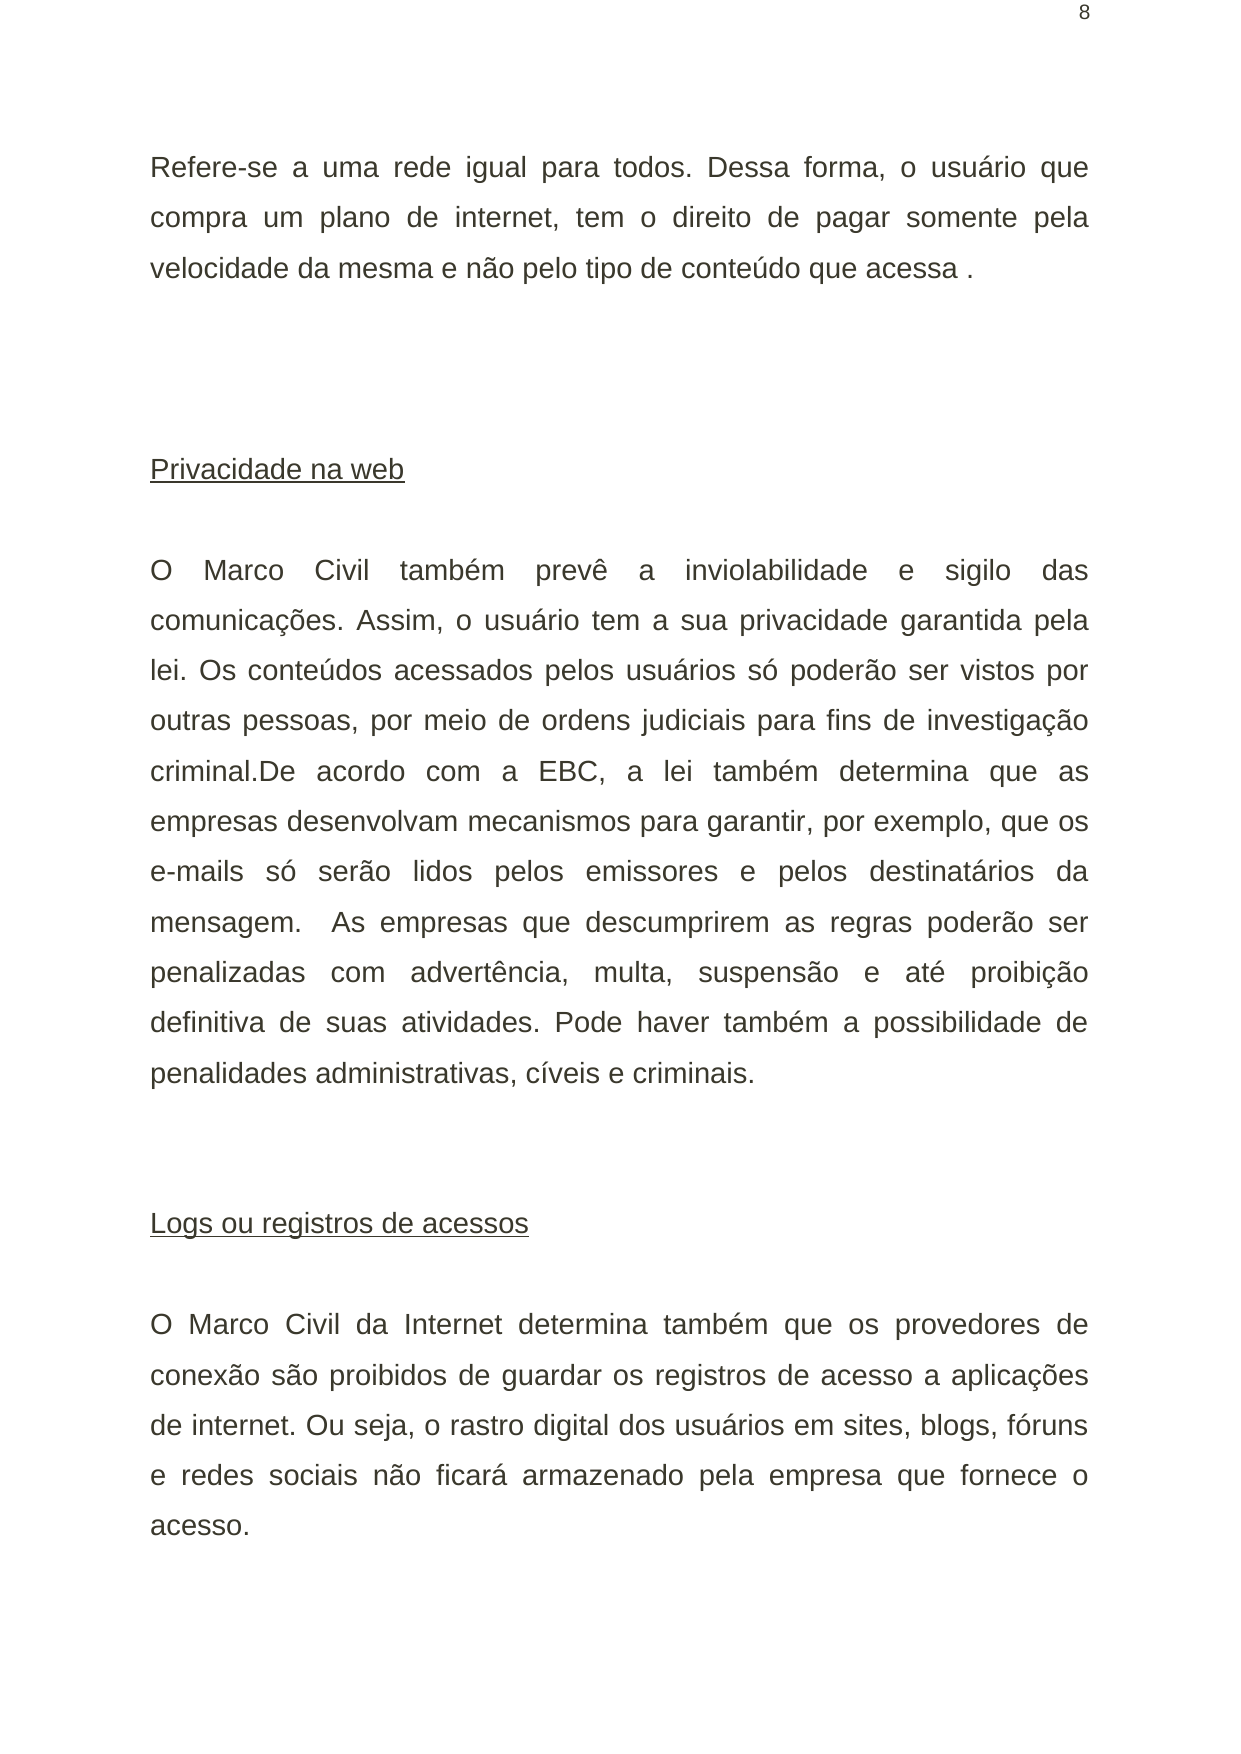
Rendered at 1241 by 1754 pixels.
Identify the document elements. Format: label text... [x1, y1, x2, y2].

text Logs ou registros de acessos [150, 1207, 1090, 1240]
text Refere-se a uma rede igual para todos. Dessa forma, o usuário que compra um plano de internet, tem o direito de pagar somente pela velocidade da mesma e não pelo tipo de conteúdo que acessa . [150, 150, 1090, 284]
text Privacidade na web [150, 452, 1090, 485]
text O Marco Civil da Internet determina também que os provedores de conexão são proibidos de guardar os registros de acesso a aplicações de internet. Ou seja, o rastro digital dos usuários em sites, blogs, fóruns e redes sociais não ficará armazenado pela empresa que fornece o acesso. [150, 1307, 1090, 1542]
text O Marco Civil também prevê a inviolabilidade e sigilo das comunicações. Assim, o usuário tem a sua privacidade garantida pela lei. Os conteúdos acessados pelos usuários só poderão ser vistos por outras pessoas, por meio de ordens judiciais para fins de investigação criminal.De acordo com a EBC, a lei também determina que as empresas desenvolvam mecanismos para garantir, por exemplo, que os e-mails só serão lidos pelos emissores e pelos destinatários da mensagem. As empresas que descumprirem as regras poderão ser penalizadas com advertência, multa, suspensão e até proibição definitiva de suas atividades. Pode haver também a possibilidade de penalidades administrativas, cíveis e criminais. [150, 552, 1090, 1089]
